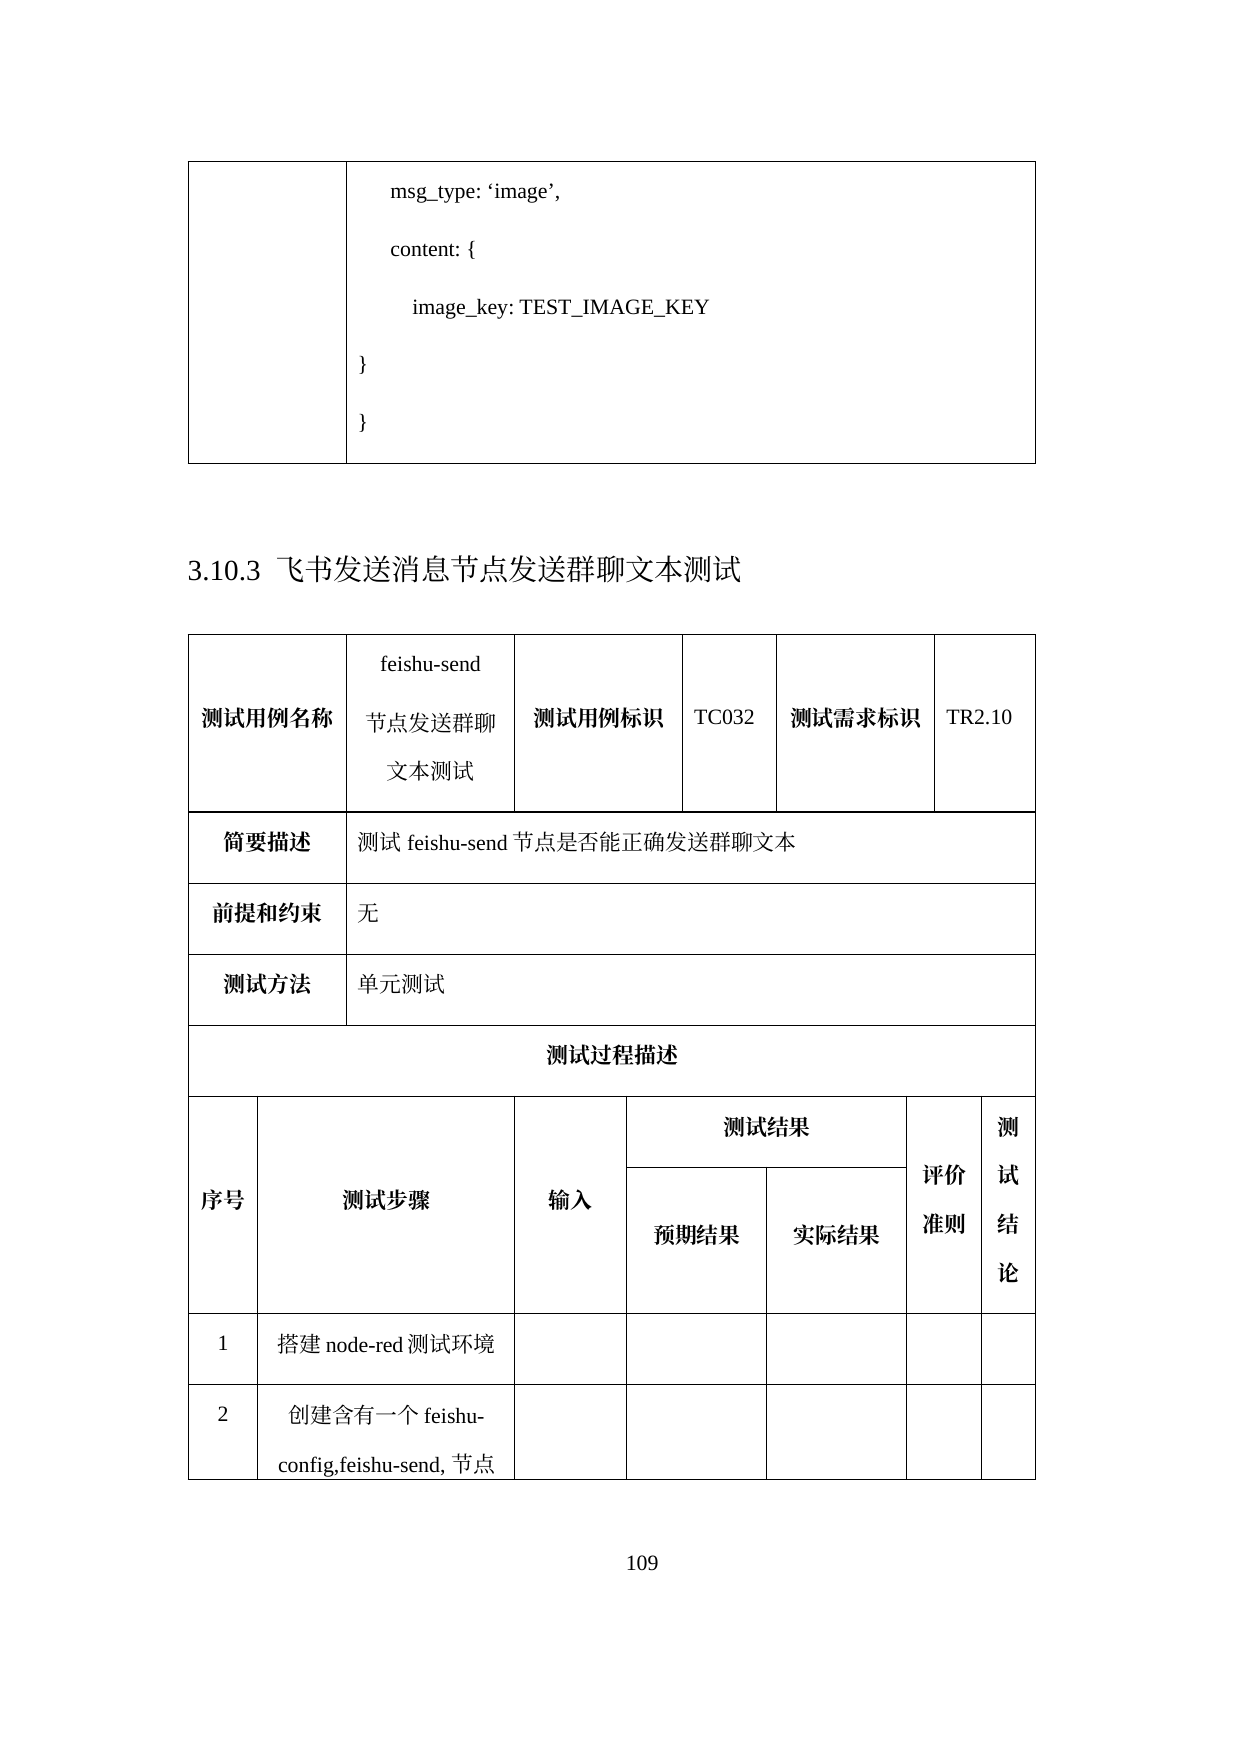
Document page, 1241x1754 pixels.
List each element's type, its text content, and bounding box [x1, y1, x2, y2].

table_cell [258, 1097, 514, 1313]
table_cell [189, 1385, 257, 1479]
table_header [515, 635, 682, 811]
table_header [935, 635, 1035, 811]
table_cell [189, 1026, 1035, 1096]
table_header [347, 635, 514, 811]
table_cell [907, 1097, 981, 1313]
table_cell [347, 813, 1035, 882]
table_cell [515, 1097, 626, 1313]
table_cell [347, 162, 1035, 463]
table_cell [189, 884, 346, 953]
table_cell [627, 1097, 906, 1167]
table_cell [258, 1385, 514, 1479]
list 飞书发送消息节点发送群聊文本测试 [187, 536, 1053, 601]
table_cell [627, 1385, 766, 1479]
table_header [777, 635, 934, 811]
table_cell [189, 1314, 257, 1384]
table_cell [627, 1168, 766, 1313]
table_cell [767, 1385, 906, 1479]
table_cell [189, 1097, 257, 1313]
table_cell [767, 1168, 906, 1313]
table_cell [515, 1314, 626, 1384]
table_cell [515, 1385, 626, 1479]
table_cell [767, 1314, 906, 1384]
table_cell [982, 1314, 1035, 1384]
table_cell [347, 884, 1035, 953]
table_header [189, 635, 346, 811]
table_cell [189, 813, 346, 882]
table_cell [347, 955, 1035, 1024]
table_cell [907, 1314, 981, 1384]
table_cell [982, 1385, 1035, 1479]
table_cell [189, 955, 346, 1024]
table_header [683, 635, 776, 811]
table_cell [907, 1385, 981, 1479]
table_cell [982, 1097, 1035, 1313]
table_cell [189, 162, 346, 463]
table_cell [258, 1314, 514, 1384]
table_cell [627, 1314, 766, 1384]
